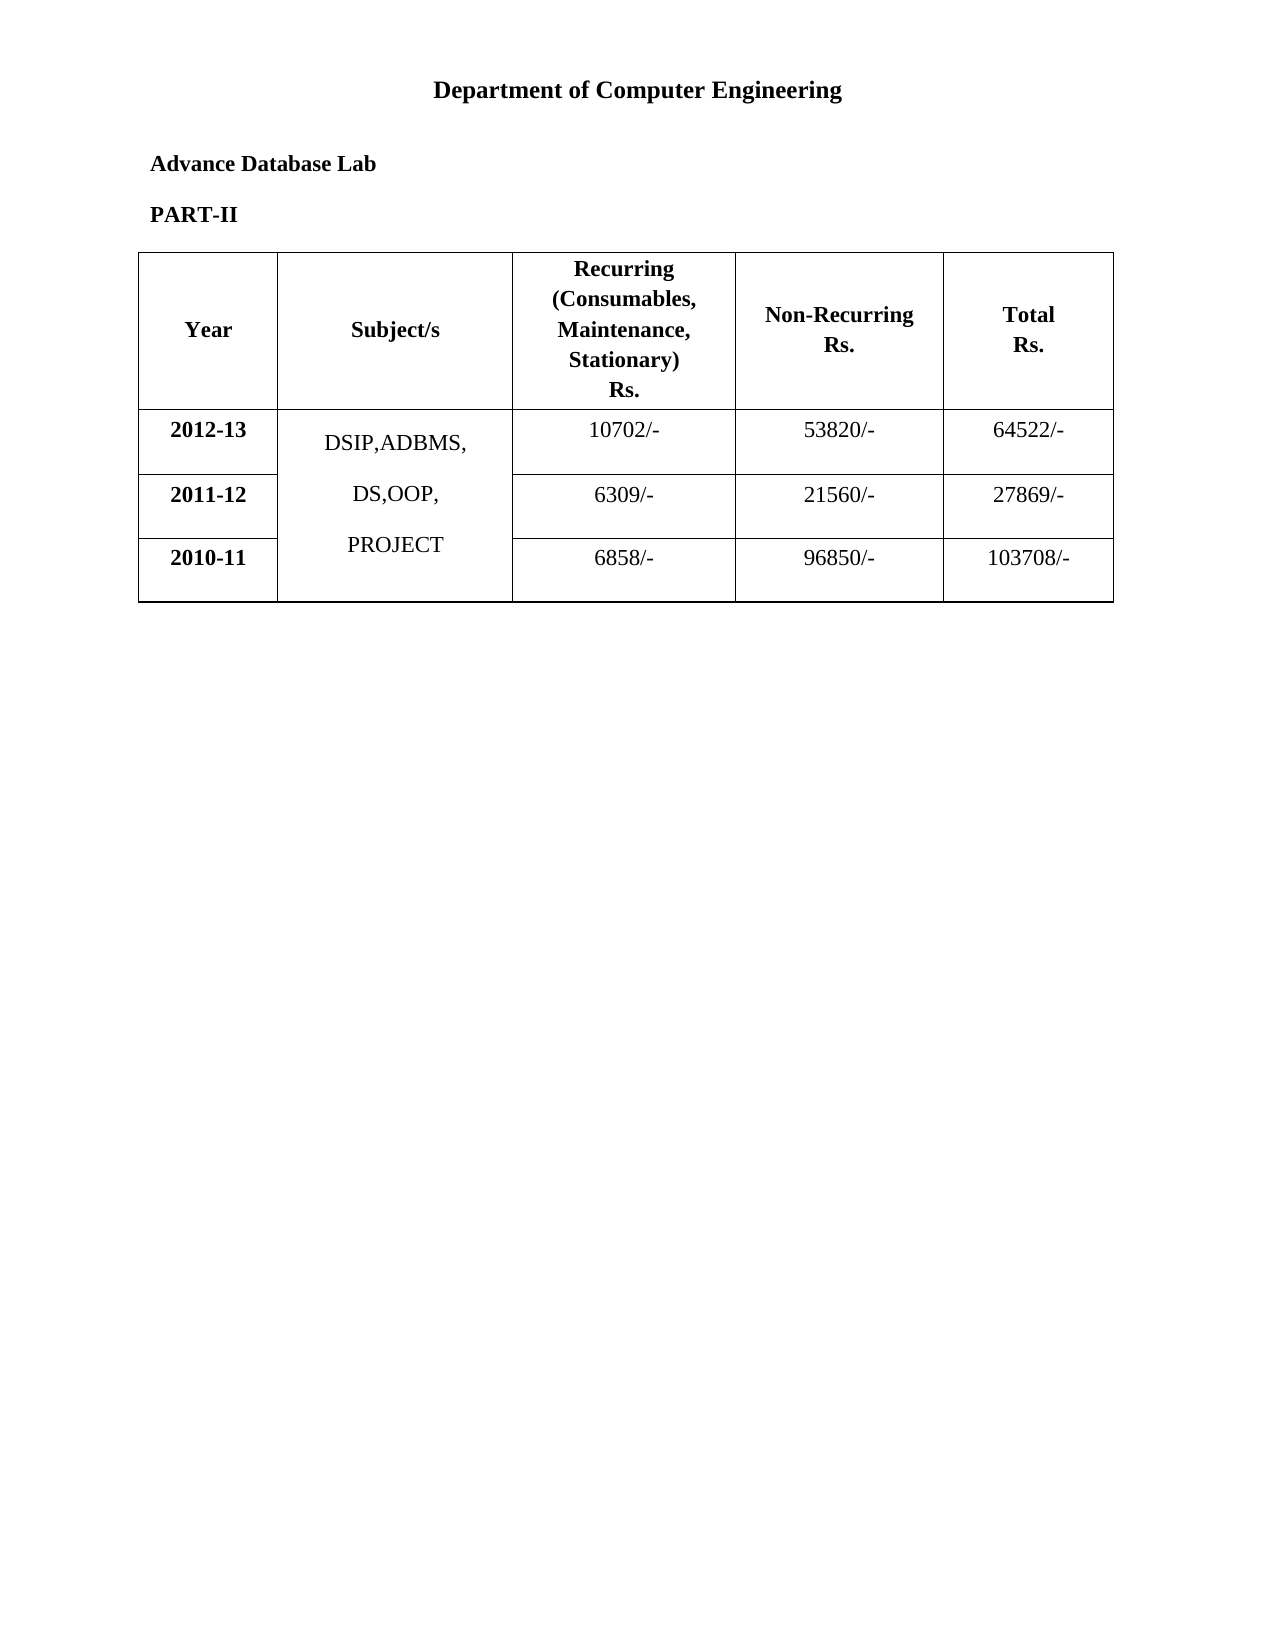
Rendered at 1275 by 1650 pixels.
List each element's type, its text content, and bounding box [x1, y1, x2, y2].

table_cell 27869/- [944, 475, 1113, 538]
table_cell 96850/- [736, 539, 943, 601]
table_header Subject/s [278, 253, 512, 408]
table_cell 2011-12 [139, 475, 277, 538]
table_cell 2012-13 [139, 410, 277, 474]
table_cell 53820/- [736, 410, 943, 474]
table_cell 10702/- [513, 410, 735, 474]
table_cell 64522/- [944, 410, 1113, 474]
table_cell DSIP,ADBMS, DS,OOP, PROJECT [278, 410, 512, 601]
text PART-II [150, 201, 1125, 227]
table_header Year [139, 253, 277, 408]
table_cell 6309/- [513, 475, 735, 538]
table_header Non-Recurring Rs. [736, 253, 943, 408]
table_header Total Rs. [944, 253, 1113, 408]
table_cell 2010-11 [139, 539, 277, 601]
text Advance Database Lab [150, 150, 1125, 176]
table_cell 103708/- [944, 539, 1113, 601]
table_cell 21560/- [736, 475, 943, 538]
table_header Recurring (Consumables, Maintenance, Stationary) Rs. [513, 253, 735, 408]
table_cell 6858/- [513, 539, 735, 601]
